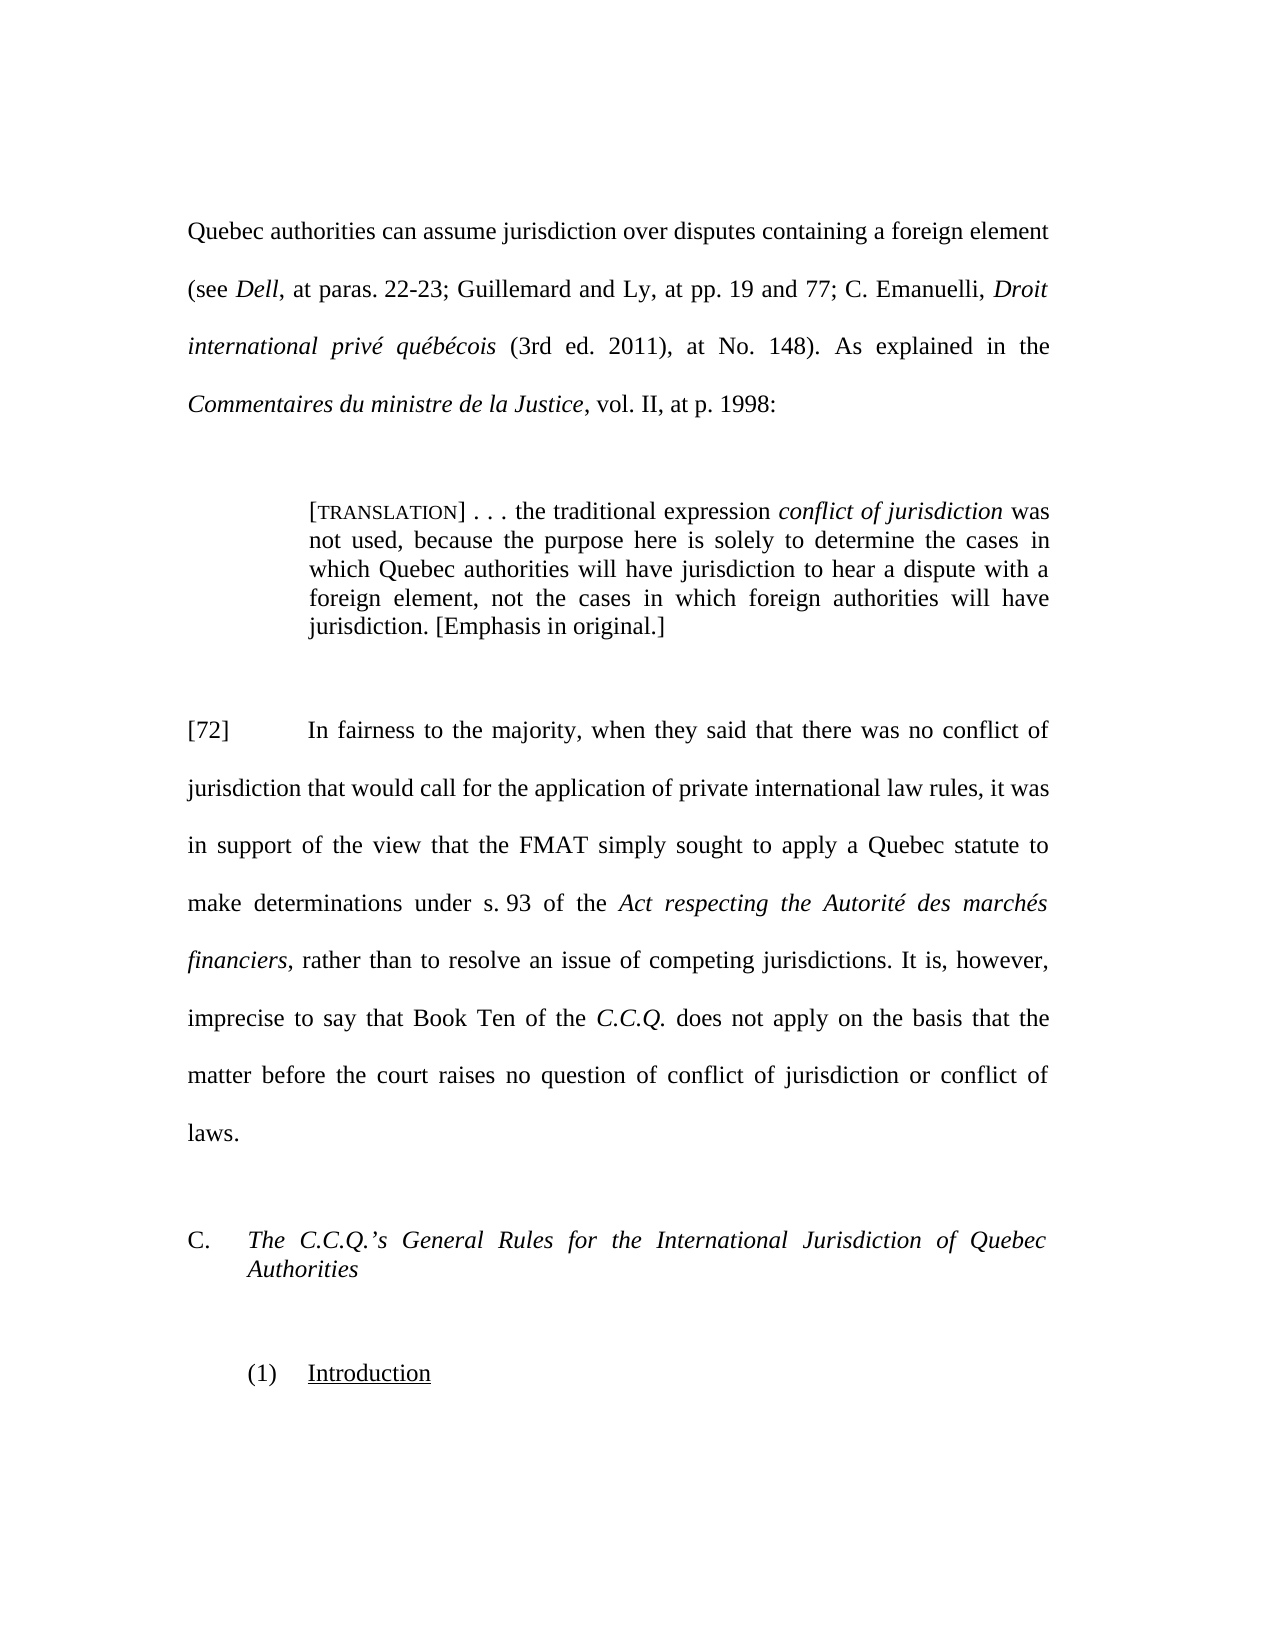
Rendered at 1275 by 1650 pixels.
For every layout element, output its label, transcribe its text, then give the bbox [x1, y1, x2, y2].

text In fairness to the majority, when they said that there was no conflict of jurisdiction that would call for the application of private international law rules, it was in support of the view that the FMAT simply sought to apply a Quebec statute to make determinations under s. 93 of the Act respecting the Autorité des marchés financiers, rather than to resolve an issue of competing jurisdictions. It is, however, imprecise to say that Book Ten of the C.C.Q. does not apply on the basis that the matter before the court raises no question of conflict of jurisdiction or conflict of laws. [187, 715, 1050, 1146]
title The C.C.Q.’s General Rules for the International Jurisdiction of Quebec Authorities [187, 1225, 1050, 1283]
title Introduction [247, 1358, 1050, 1386]
text [translation] . . . the traditional expression conflict of jurisdiction was not used, because the purpose here is solely to determine the cases in which Quebec authorities will have jurisdiction to hear a dispute with a foreign element, not the cases in which foreign authorities will have jurisdiction. [Emphasis in original.] [309, 496, 1050, 640]
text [187, 216, 1050, 418]
